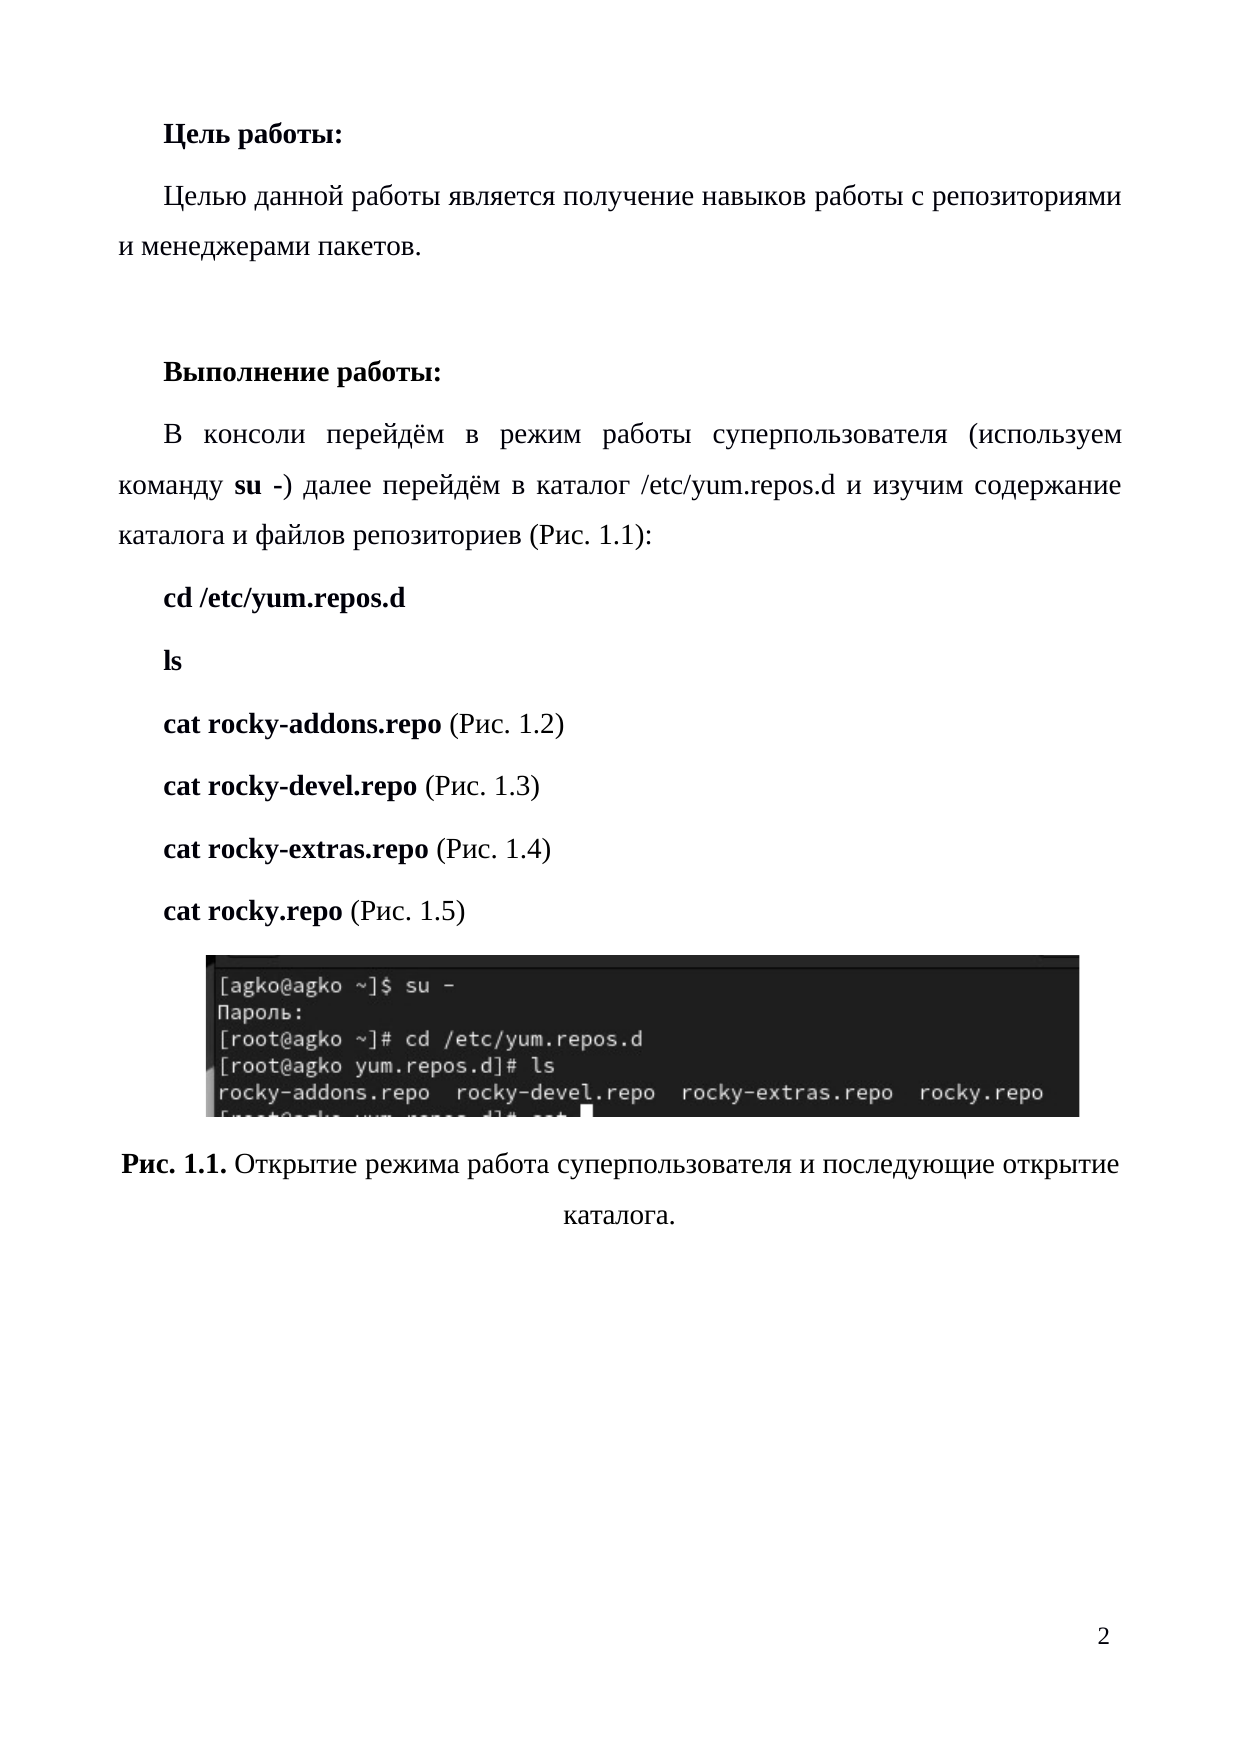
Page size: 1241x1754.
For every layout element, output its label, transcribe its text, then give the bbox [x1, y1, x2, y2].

text cat rocky-addons.repo (Рис. 1.2) cat rocky-devel.repo (Рис. 1.3) cat rocky-extras.repo (Рис. 1.4) cat rocky.repo (Рис. 1.5) [163, 706, 575, 927]
text Рис. 1.1. Открытие режима работа суперпользователя и последующие открытие каталога. [121, 1146, 1181, 1231]
text Целью данной работы является получение навыков работы с репозиториями и менеджерами пакетов. [118, 178, 1122, 261]
text В консоли перейдём в режим работы суперпользователя (используем команду su -) далее перейдём в каталог /etc/yum.repos.d и изучим содержание каталога и файлов репозиториев (Рис. 1.1): [118, 416, 1123, 551]
subtitle Цель работы: [163, 116, 1181, 149]
subtitle Выполнение работы: [163, 354, 1181, 388]
picture [205, 955, 1080, 1117]
subtitle cd /etc/yum.repos.d ls [163, 580, 419, 677]
